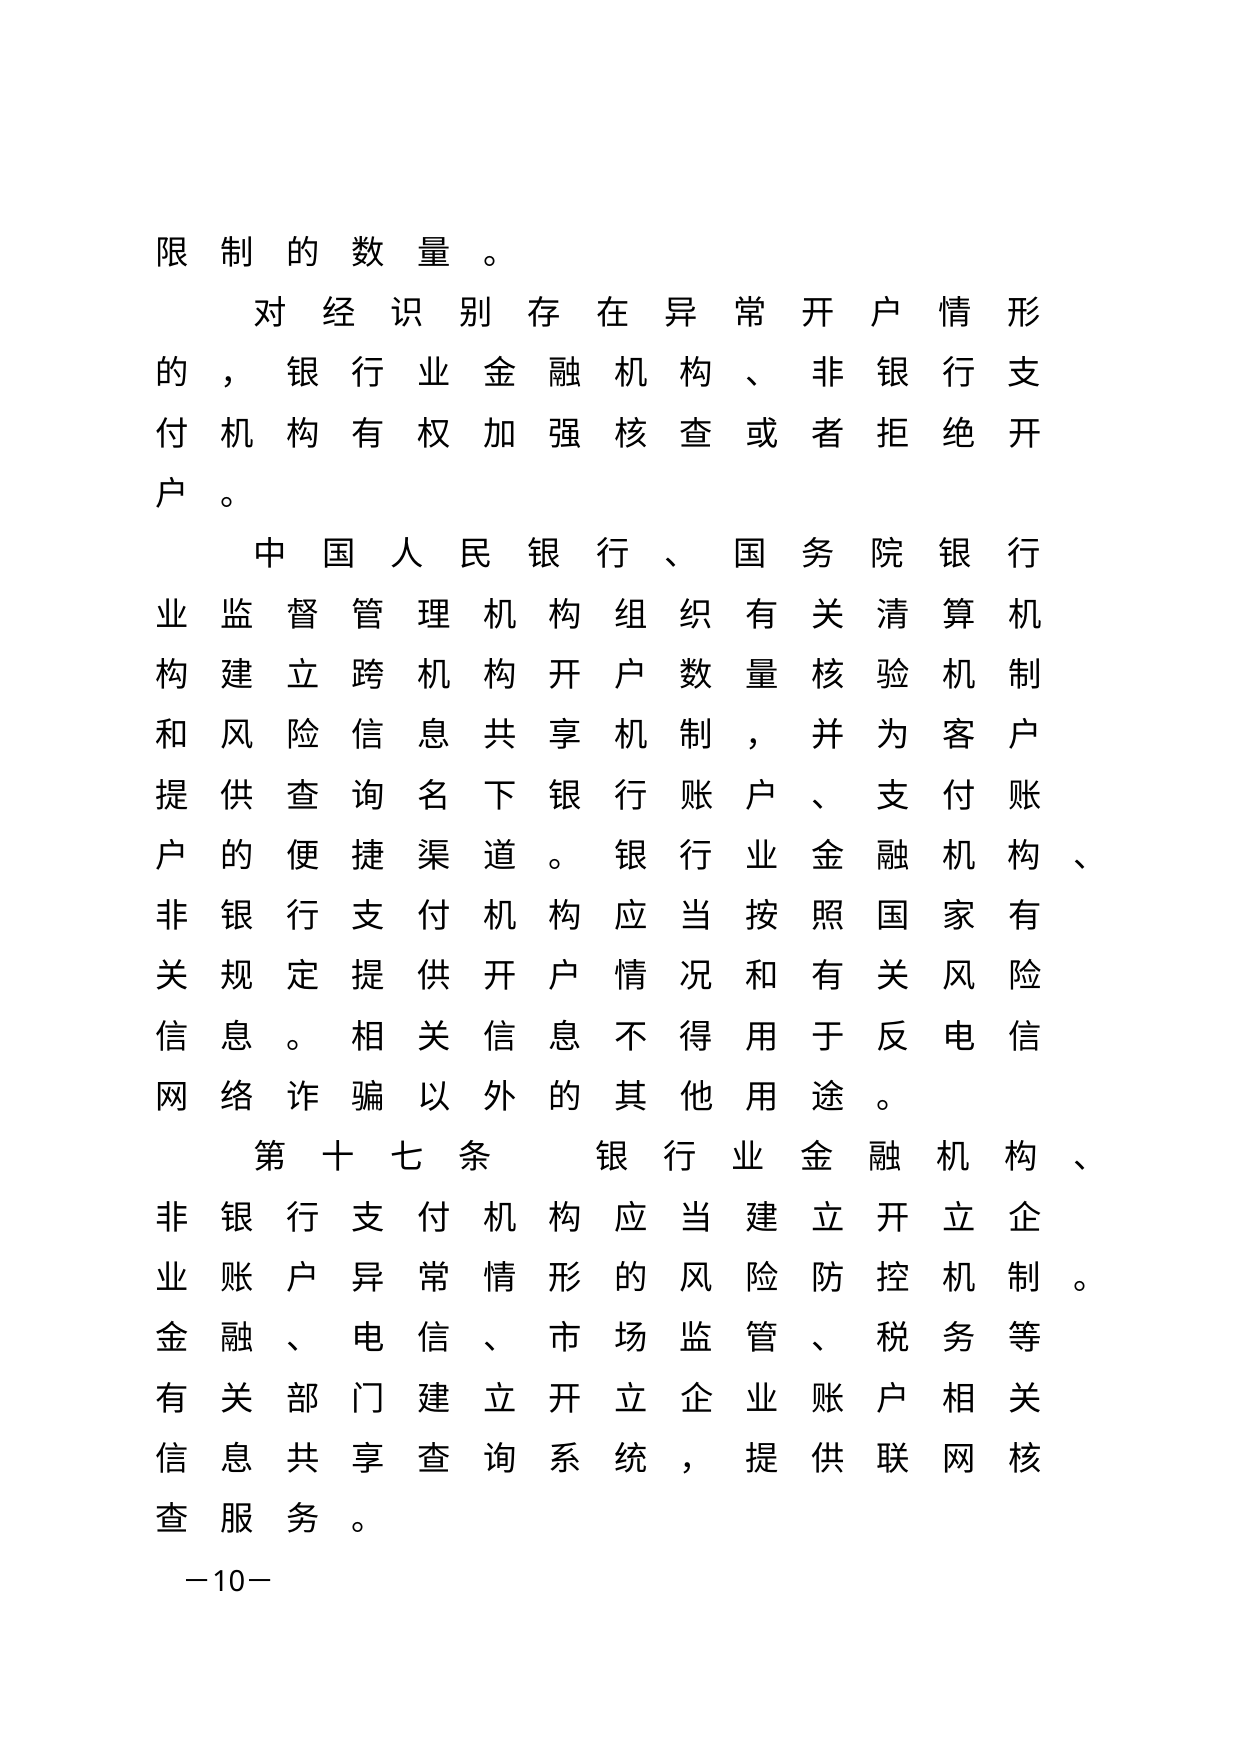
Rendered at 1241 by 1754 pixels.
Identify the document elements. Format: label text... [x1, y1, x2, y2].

text 对经识别存在异常开户情形的，银行业金融机构、非银行支付机构有权加强核查或者拒绝开户。 [155, 280, 1073, 521]
text 第十七条 银行业金融机构、非银行支付机构应当建立开立企业账户异常情形的风险防控机制。金融、电信、市场监管、税务等有关部门建立开立企业账户相关信息共享查询系统，提供联网核查服务。 [155, 1124, 1073, 1546]
text 中国人民银行、国务院银行业监督管理机构组织有关清算机构建立跨机构开户数量核验机制和风险信息共享机制，并为客户提供查询名下银行账户、支付账户的便捷渠道。银行业金融机构、非银行支付机构应当按照国家有关规定提供开户情况和有关风险信息。相关信息不得用于反电信网络诈骗以外的其他用途。 [155, 521, 1073, 1124]
text 第十六条 开立银行账户、支付账户不得超出国家有关规定限制的数量。 [155, 219, 1073, 280]
